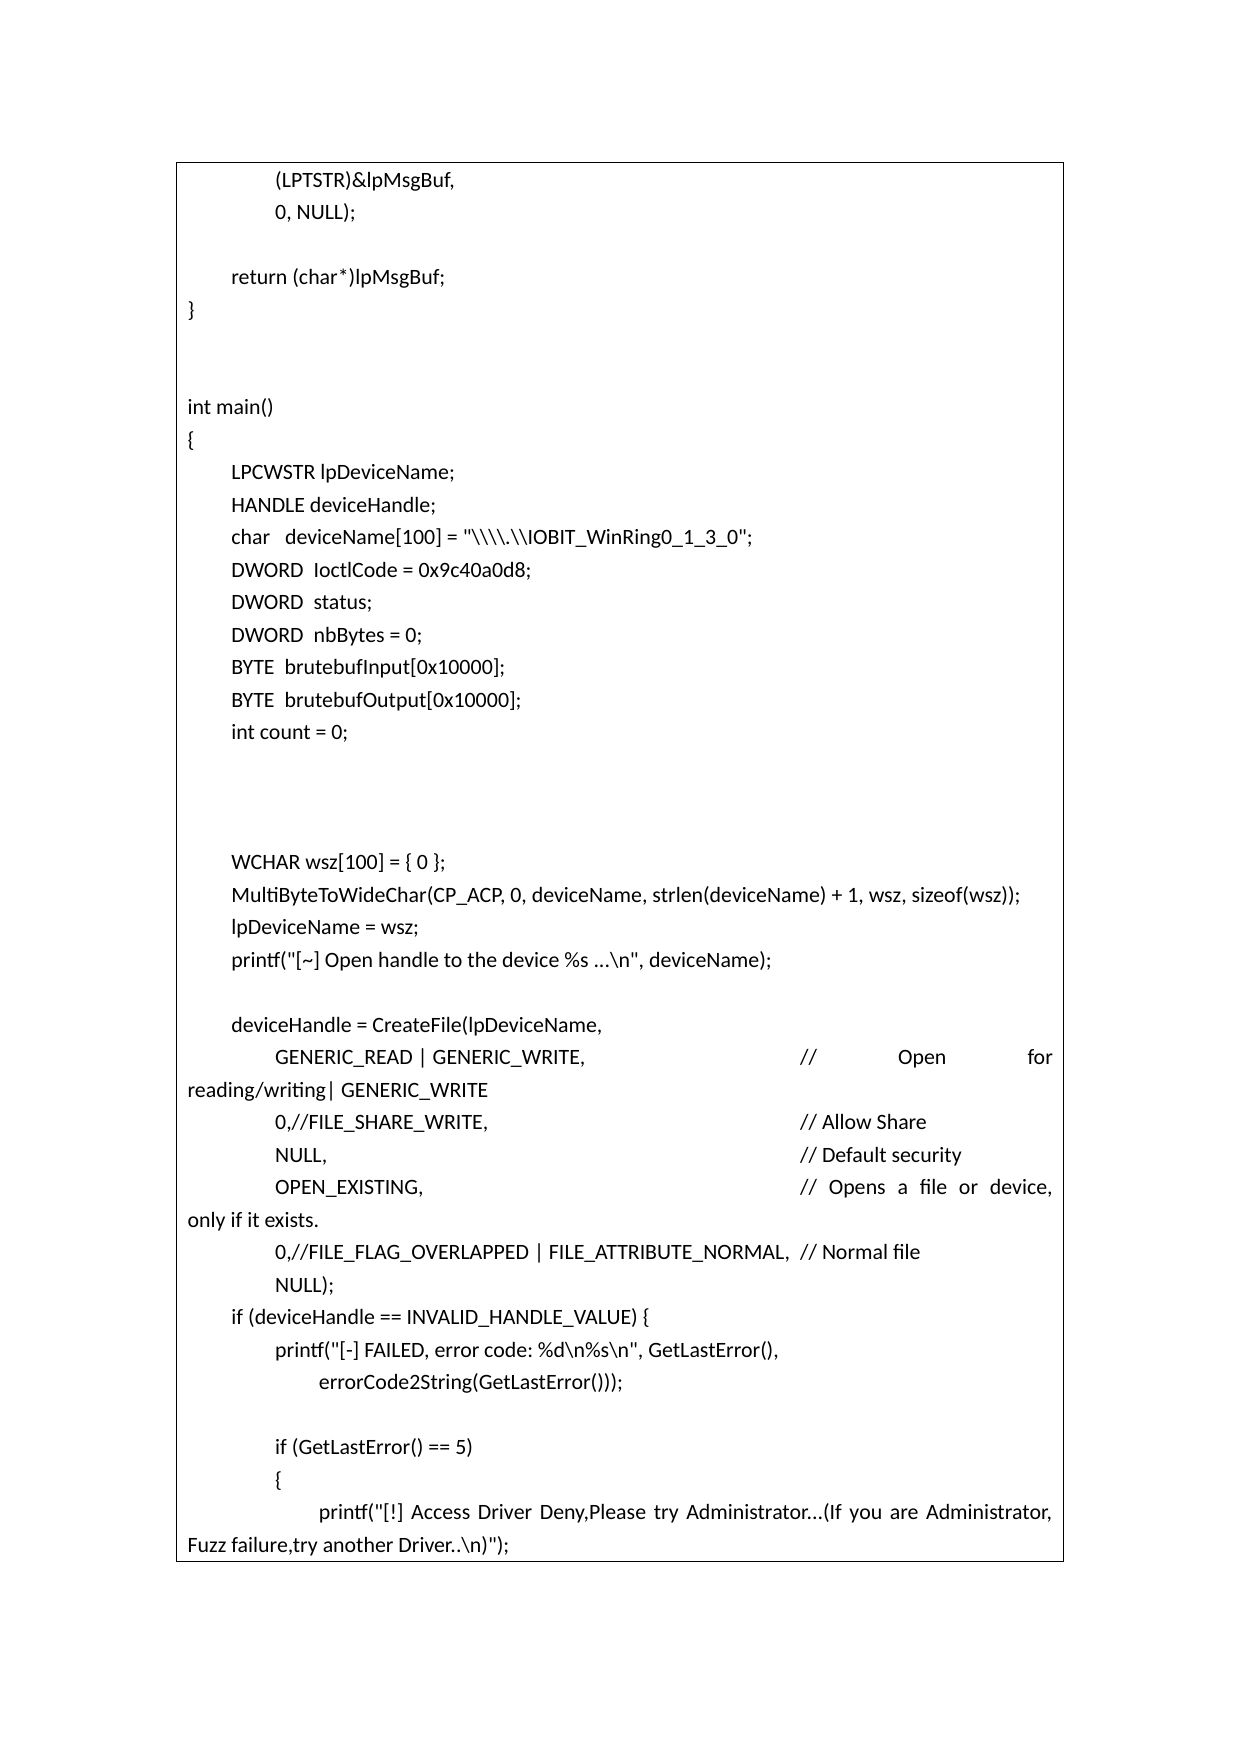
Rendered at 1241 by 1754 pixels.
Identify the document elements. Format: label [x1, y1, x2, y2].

table_header [177, 163, 1063, 1561]
